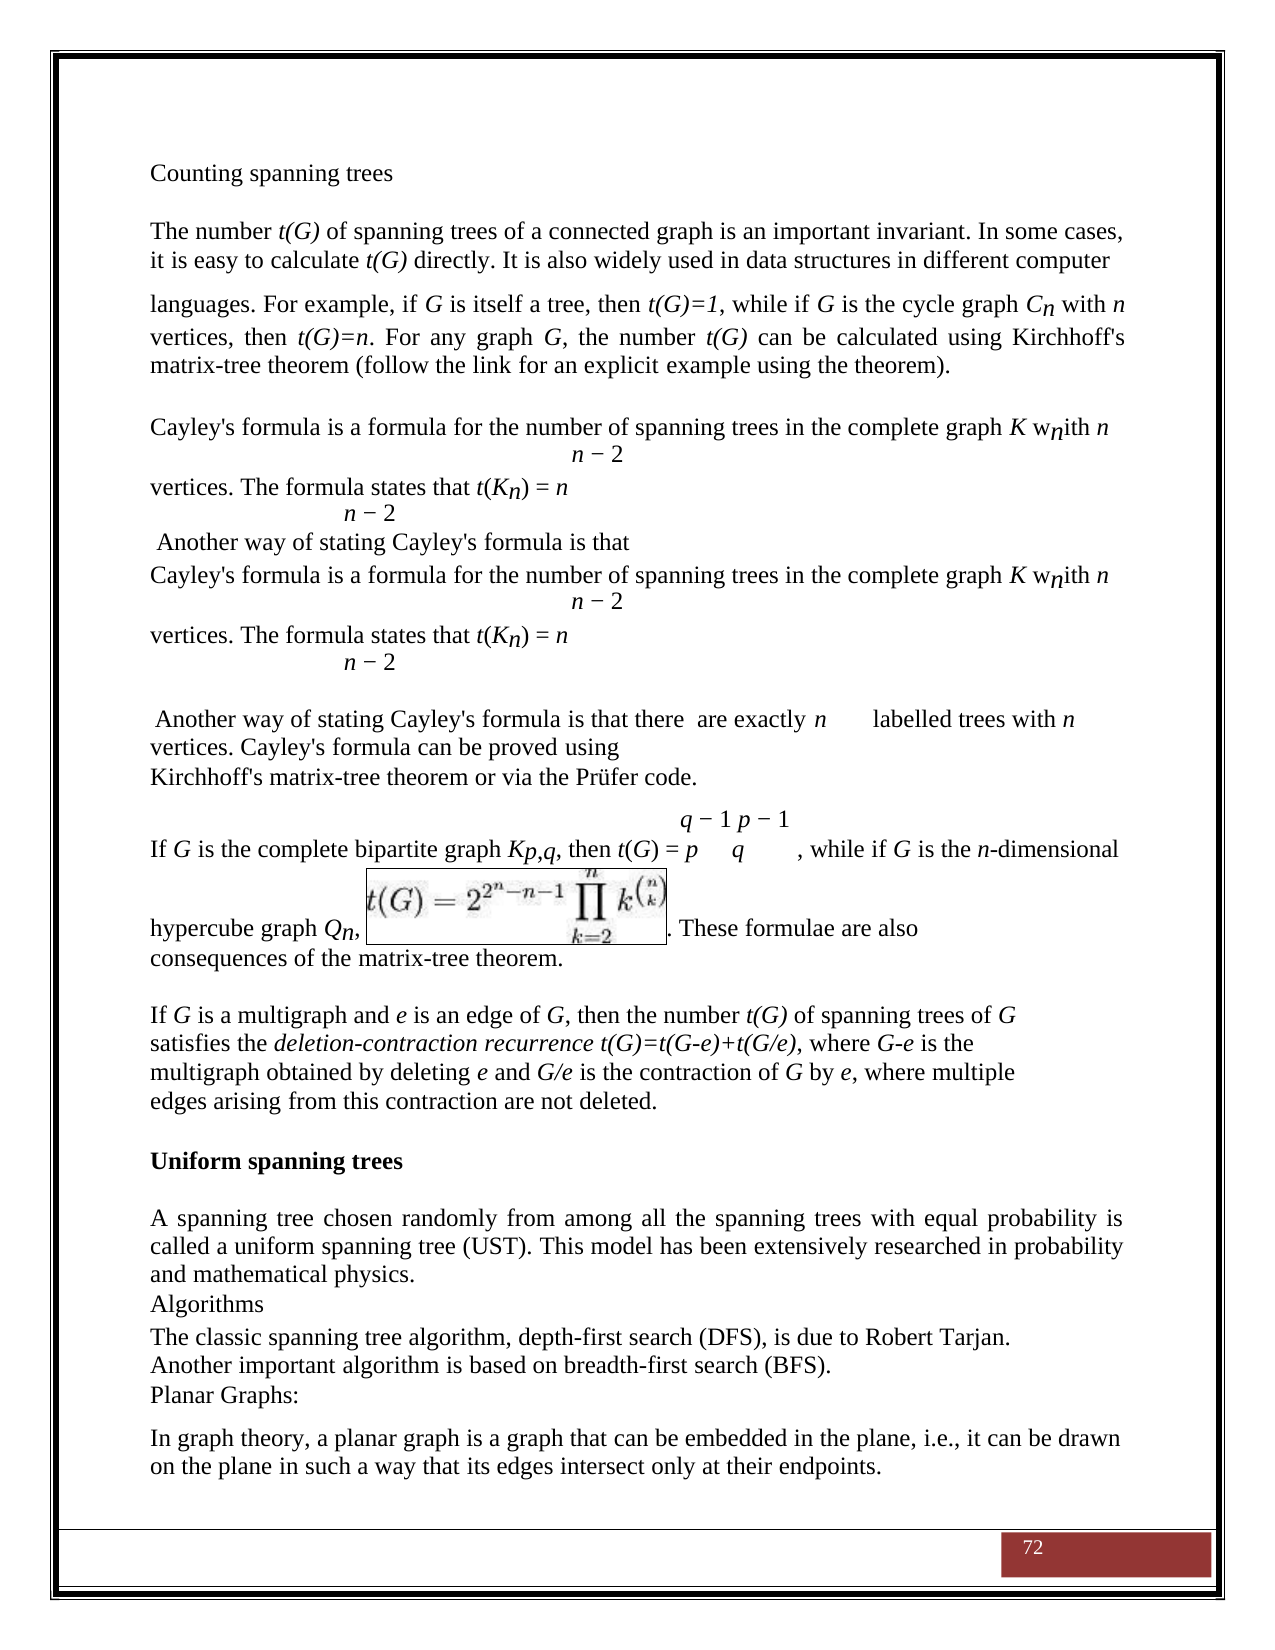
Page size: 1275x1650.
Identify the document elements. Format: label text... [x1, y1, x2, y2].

text If G is the complete bipartite graph Kp,q, then t(G) = p q , while if G is the n-dimensional [150, 834, 1246, 865]
text n − 2 [373, 442, 821, 467]
text Planar Graphs: [150, 1380, 1246, 1409]
text Counting spanning trees [150, 158, 1246, 186]
subtitle Uniform spanning trees [150, 1146, 1246, 1175]
picture [367, 869, 666, 912]
text 72 [33, 1535, 1043, 1559]
text Another way of stating Cayley's formula is that there are exactly n labelled trees with n vertices. Cayley's formula can be proved using [150, 705, 1165, 761]
text Kirchhoff's matrix-tree theorem or via the Prüfer code. [150, 762, 1246, 790]
text vertices. The formula states that t(Kn) = n n − 2 [150, 620, 570, 676]
text Algorithms [150, 1289, 1246, 1318]
text n − 2 [571, 590, 1246, 615]
text In graph theory, a planar graph is a graph that can be embedded in the plane, i.e., it can be drawn on the plane in such a way that its edges intersect only at their endpoints. [150, 1423, 1130, 1480]
text The classic spanning tree algorithm, depth-first search (DFS), is due to Robert Tarjan. Another important algorithm is based on breadth-first search (BFS). [150, 1322, 1098, 1379]
text Cayley's formula is a formula for the number of spanning trees in the complete graph K wnith n [150, 411, 1246, 442]
text If G is a multigraph and e is an edge of G, then the number t(G) of spanning trees of G satisfies the deletion-contraction recurrence t(G)=t(G-e)+t(G/e), where G-e is the multigraph obtained by deleting e and G/e is the contraction of G by e, where multiple edges arising from this contraction are not deleted. [150, 1000, 1078, 1115]
text hypercube graph Qn, . These formulae are also consequences of the matrix-tree theorem. [150, 912, 1060, 971]
text Another way of stating Cayley's formula is that [156, 527, 1246, 556]
text languages. For example, if G is itself a tree, then t(G)=1, while if G is the cycle graph Cn with n vertices, then t(G)=n. For any graph G, the number t(G) can be calculated using Kirchhoff's matrix-tree theorem (follow the link for an explicit example using the theorem). [150, 289, 1126, 379]
text A spanning tree chosen randomly from among all the spanning trees with equal probability is called a uniform spanning tree (UST). This model has been extensively researched in probability and mathematical physics. [150, 1204, 1125, 1288]
text q − 1 p − 1 [680, 804, 1246, 833]
text The number t(G) of spanning trees of a connected graph is an important invariant. In some cases, it is easy to calculate t(G) directly. It is also widely used in data structures in different computer [150, 216, 1124, 274]
text Cayley's formula is a formula for the number of spanning trees in the complete graph K wnith n [150, 559, 1246, 590]
text vertices. The formula states that t(Kn) = n n − 2 [150, 472, 570, 527]
